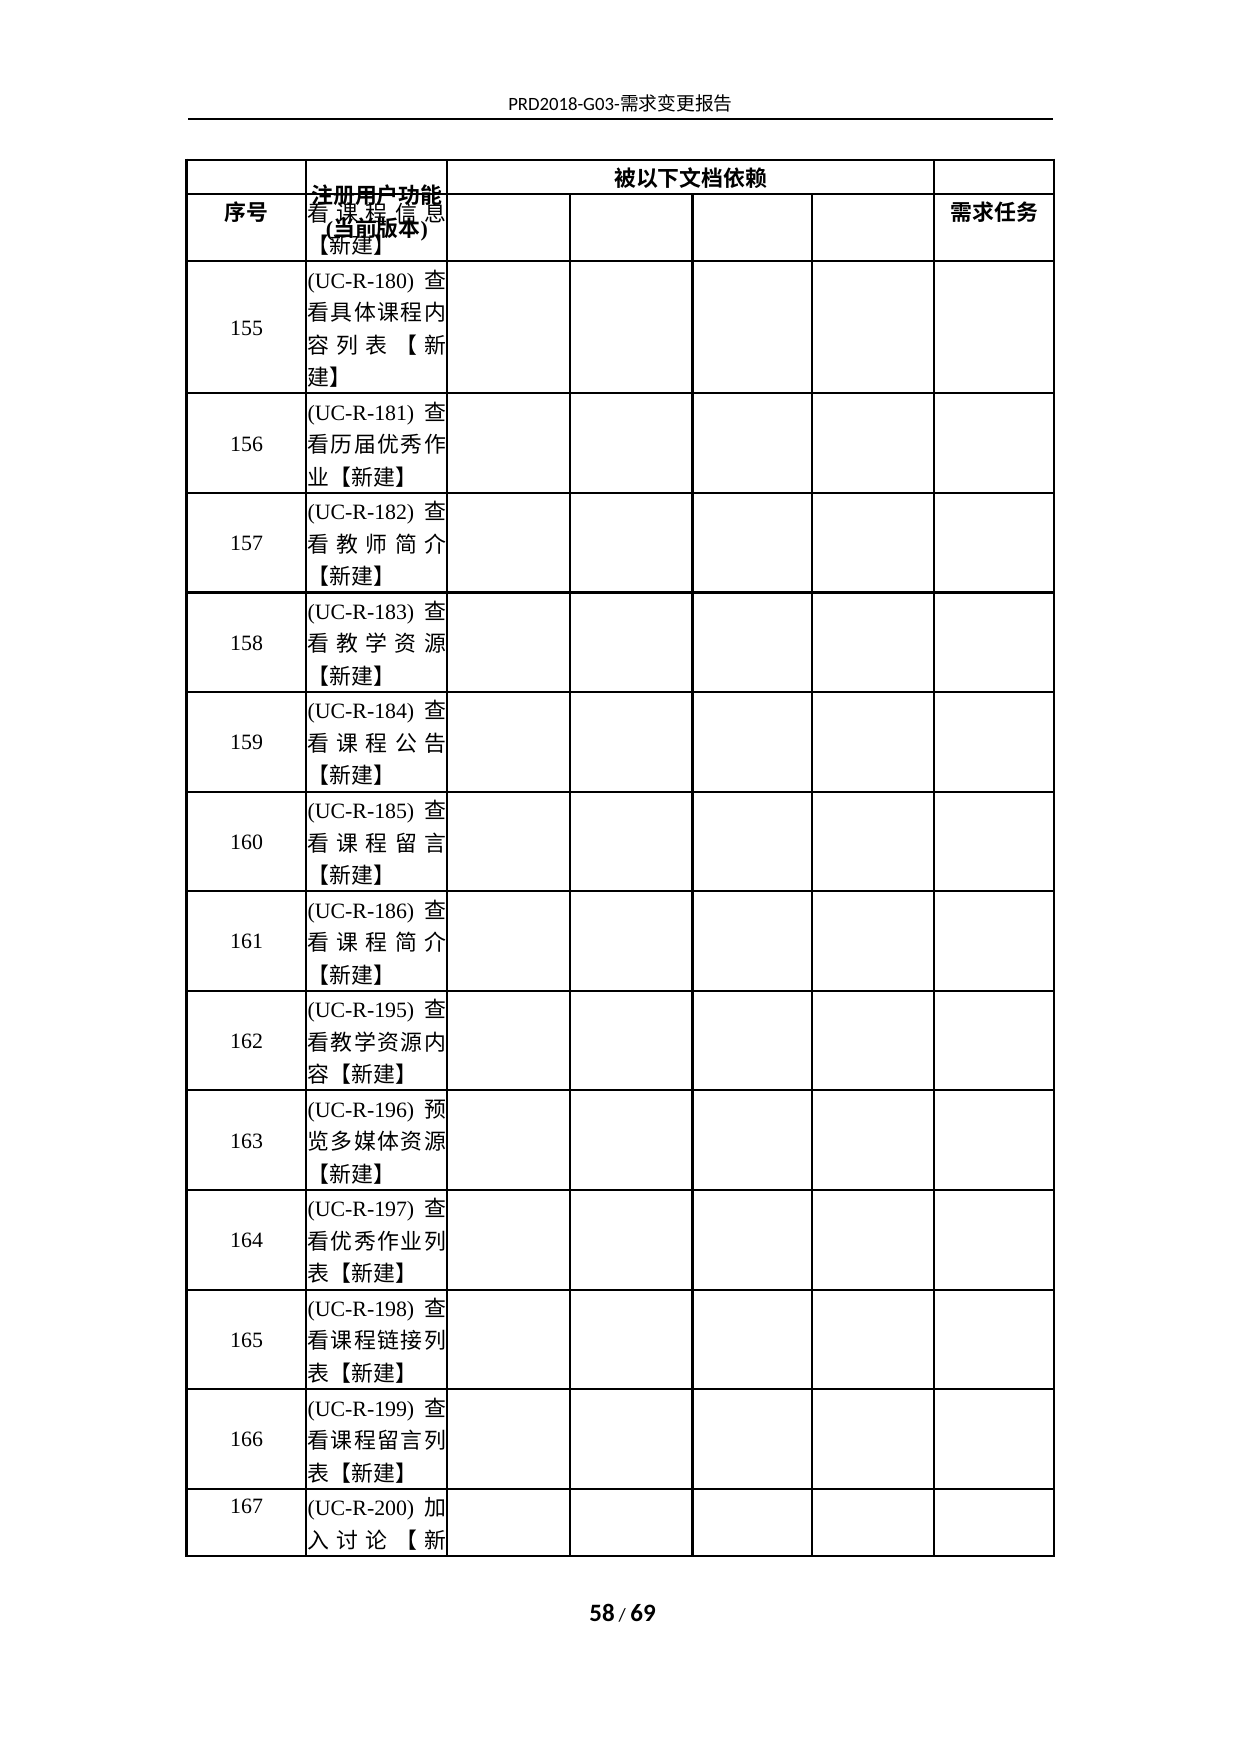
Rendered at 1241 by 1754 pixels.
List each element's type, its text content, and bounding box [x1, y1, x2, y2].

table_cell (UC-R-182)查看教师简介【新建】 [307, 494, 446, 591]
table_cell 166 [188, 1390, 305, 1488]
table_cell [448, 1291, 569, 1388]
table_cell (UC-R-181)查看历届优秀作业【新建】 [307, 394, 446, 492]
table_cell [935, 262, 1053, 392]
table_cell [571, 1291, 691, 1388]
table_cell [935, 693, 1053, 791]
table_cell [935, 1390, 1053, 1488]
table_cell 158 [188, 594, 305, 691]
table_cell [935, 494, 1053, 591]
table_cell [694, 262, 811, 392]
table_cell (UC-R-183)查看教学资源【新建】 [307, 594, 446, 691]
table_cell [448, 1091, 569, 1189]
table_cell [571, 594, 691, 691]
table_cell [813, 793, 933, 890]
table_cell [935, 1291, 1053, 1388]
table_cell [694, 195, 811, 260]
table_cell [694, 992, 811, 1089]
table_cell [935, 1091, 1053, 1189]
table_cell [448, 892, 569, 990]
table_cell [694, 693, 811, 791]
table_cell (UC-R-195)查看教学资源内容【新建】 [307, 992, 446, 1089]
table_cell [571, 1490, 691, 1555]
table_cell [694, 892, 811, 990]
table_cell [571, 793, 691, 890]
table_cell [448, 594, 569, 691]
table_cell (UC-R-196)预览多媒体资源【新建】 [307, 1091, 446, 1189]
table_cell [694, 494, 811, 591]
table_cell [813, 892, 933, 990]
table_cell [571, 1390, 691, 1488]
table_cell [813, 262, 933, 392]
table_cell [571, 693, 691, 791]
table_cell 163 [188, 1091, 305, 1189]
table_cell (UC-R-198)查看课程链接列表【新建】 [307, 1291, 446, 1388]
table_cell (UC-R-199)查看课程留言列表【新建】 [307, 1390, 446, 1488]
table_cell (UC-R-185)查看课程留言【新建】 [307, 793, 446, 890]
table_cell [571, 494, 691, 591]
table_cell (UC-R-197)查看优秀作业列表【新建】 [307, 1191, 446, 1288]
table_cell [813, 394, 933, 492]
table_header 被以下文档依赖 [448, 161, 933, 193]
table_cell [571, 262, 691, 392]
table_cell 156 [188, 394, 305, 492]
table_cell [448, 195, 569, 260]
table_cell [935, 195, 1053, 260]
table_cell [813, 693, 933, 791]
table_cell 167 [188, 1490, 305, 1555]
table_cell [448, 693, 569, 791]
table_cell [813, 1390, 933, 1488]
table_cell [694, 394, 811, 492]
table_cell [935, 992, 1053, 1089]
table_cell [448, 1390, 569, 1488]
table_cell [694, 594, 811, 691]
table_cell 154 [188, 195, 305, 260]
table_cell (UC-R-186)查看课程简介【新建】 [307, 892, 446, 990]
table_header 需求任务 [935, 161, 1053, 193]
table_cell [571, 1091, 691, 1189]
table_cell [448, 793, 569, 890]
table_cell [694, 793, 811, 890]
table_cell [935, 394, 1053, 492]
table_cell [694, 1291, 811, 1388]
table_cell 160 [188, 793, 305, 890]
table_cell [935, 892, 1053, 990]
table_header 注册用户功能(当前版本) [307, 161, 446, 193]
table_cell [448, 262, 569, 392]
table_cell 157 [188, 494, 305, 591]
table_cell [813, 594, 933, 691]
table_header 序号 [188, 161, 305, 193]
table_cell [813, 1091, 933, 1189]
table_cell [813, 1191, 933, 1288]
table_cell [571, 195, 691, 260]
table_cell [935, 793, 1053, 890]
table_cell [813, 195, 933, 260]
table_cell [694, 1490, 811, 1555]
table_cell [571, 394, 691, 492]
table_cell [694, 1390, 811, 1488]
table_cell [813, 1490, 933, 1555]
table_cell [448, 1191, 569, 1288]
table_cell [571, 892, 691, 990]
table_cell (UC-R-200)加入讨论【新建】 [307, 1490, 446, 1555]
table_cell [935, 1191, 1053, 1288]
table_cell 155 [188, 262, 305, 392]
table_cell [935, 594, 1053, 691]
table_cell (UC-R-180)查看具体课程内容列表【新建】 [307, 262, 446, 392]
table_cell (UC-R-179)查看课程信息【新建】 [307, 195, 446, 260]
table_cell 161 [188, 892, 305, 990]
table_cell [448, 992, 569, 1089]
table_cell [571, 1191, 691, 1288]
table_cell 164 [188, 1191, 305, 1288]
table_cell [448, 494, 569, 591]
table_cell [694, 1191, 811, 1288]
table_cell [448, 394, 569, 492]
table_cell [813, 1291, 933, 1388]
table_cell 165 [188, 1291, 305, 1388]
table_cell [813, 494, 933, 591]
table_cell [571, 992, 691, 1089]
table_cell [694, 1091, 811, 1189]
table_cell 162 [188, 992, 305, 1089]
table_cell [448, 1490, 569, 1555]
table_cell [935, 1490, 1053, 1555]
table_cell [813, 992, 933, 1089]
table_cell (UC-R-184)查看课程公告【新建】 [307, 693, 446, 791]
table_cell 159 [188, 693, 305, 791]
